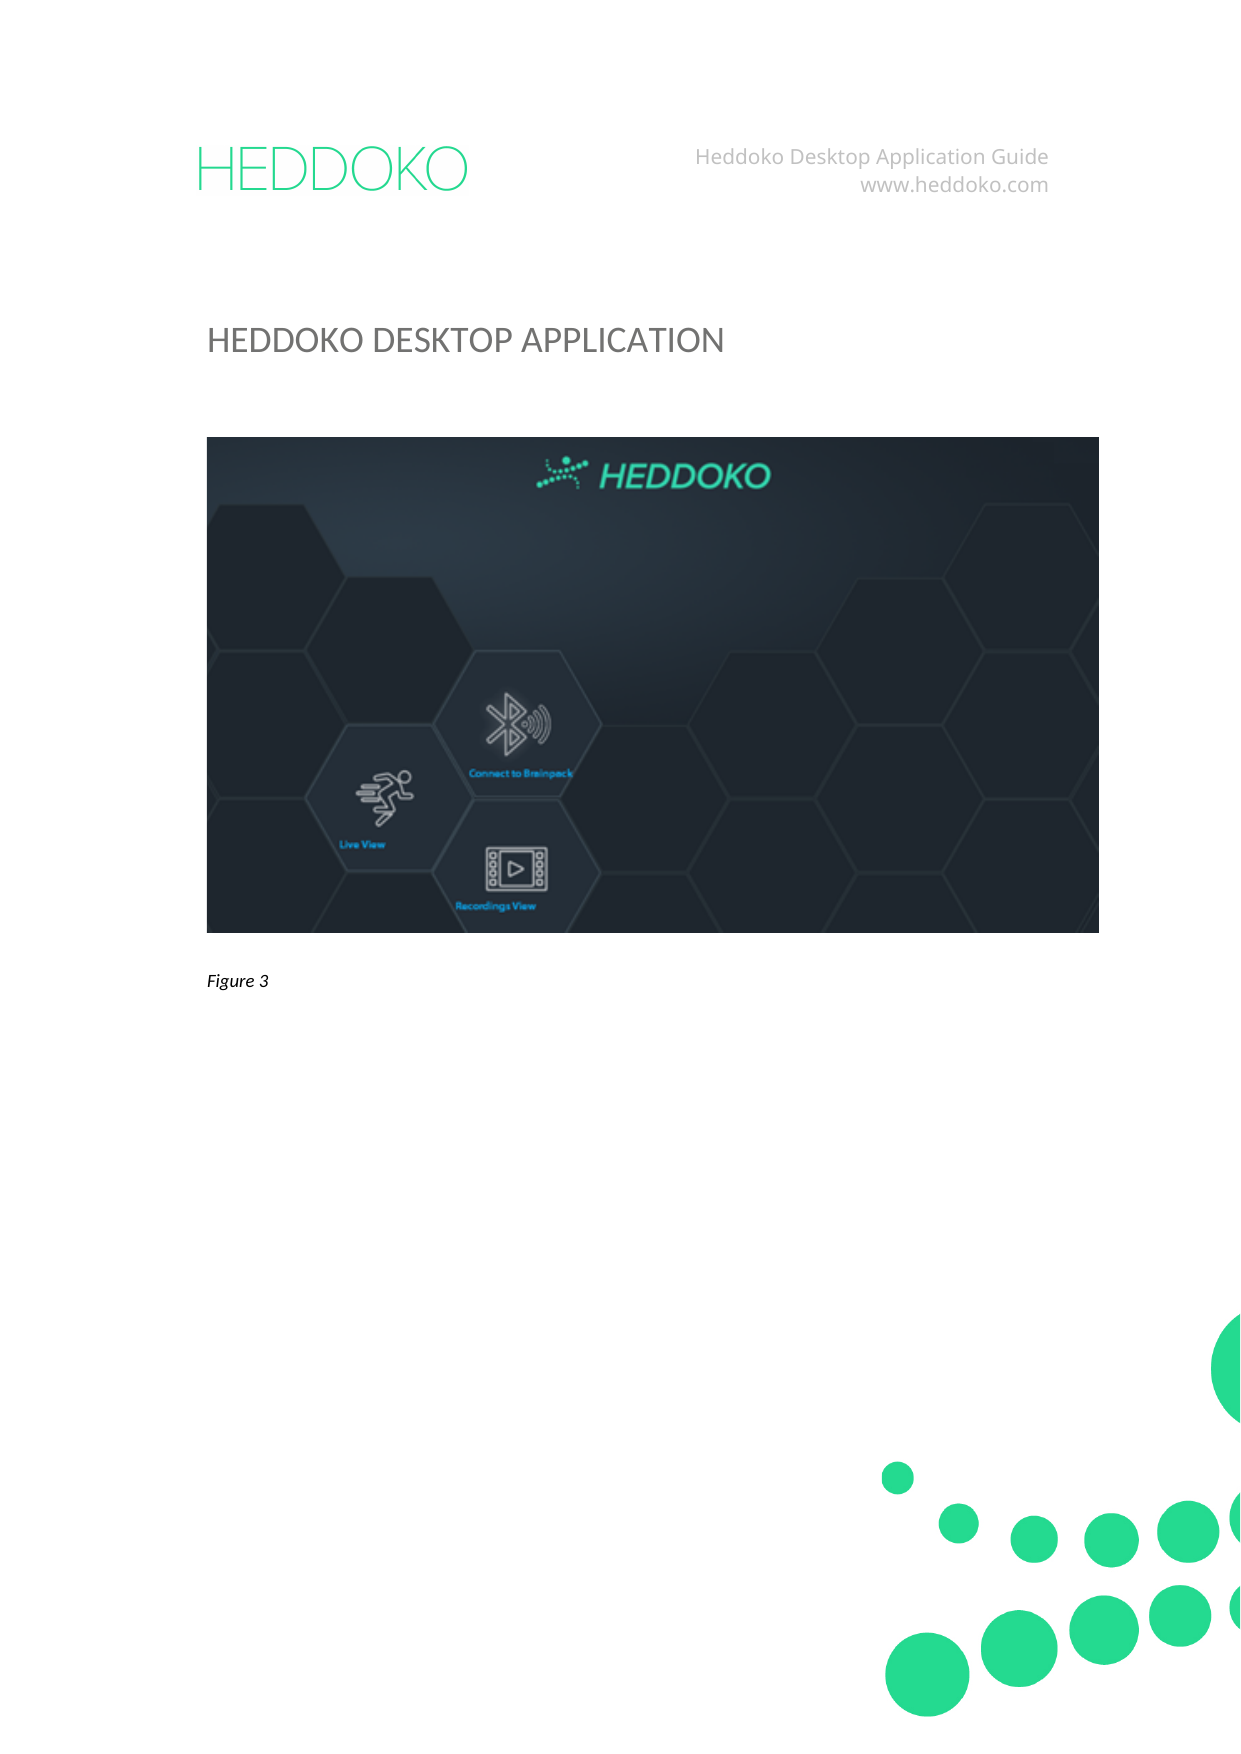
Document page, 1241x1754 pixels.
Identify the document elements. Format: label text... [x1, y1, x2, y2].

text Figure 3 [207, 969, 1049, 992]
picture [206, 437, 1099, 933]
subtitle Heddoko Desktop Application [207, 316, 1049, 362]
picture [195, 145, 470, 196]
picture [881, 1303, 1241, 1717]
